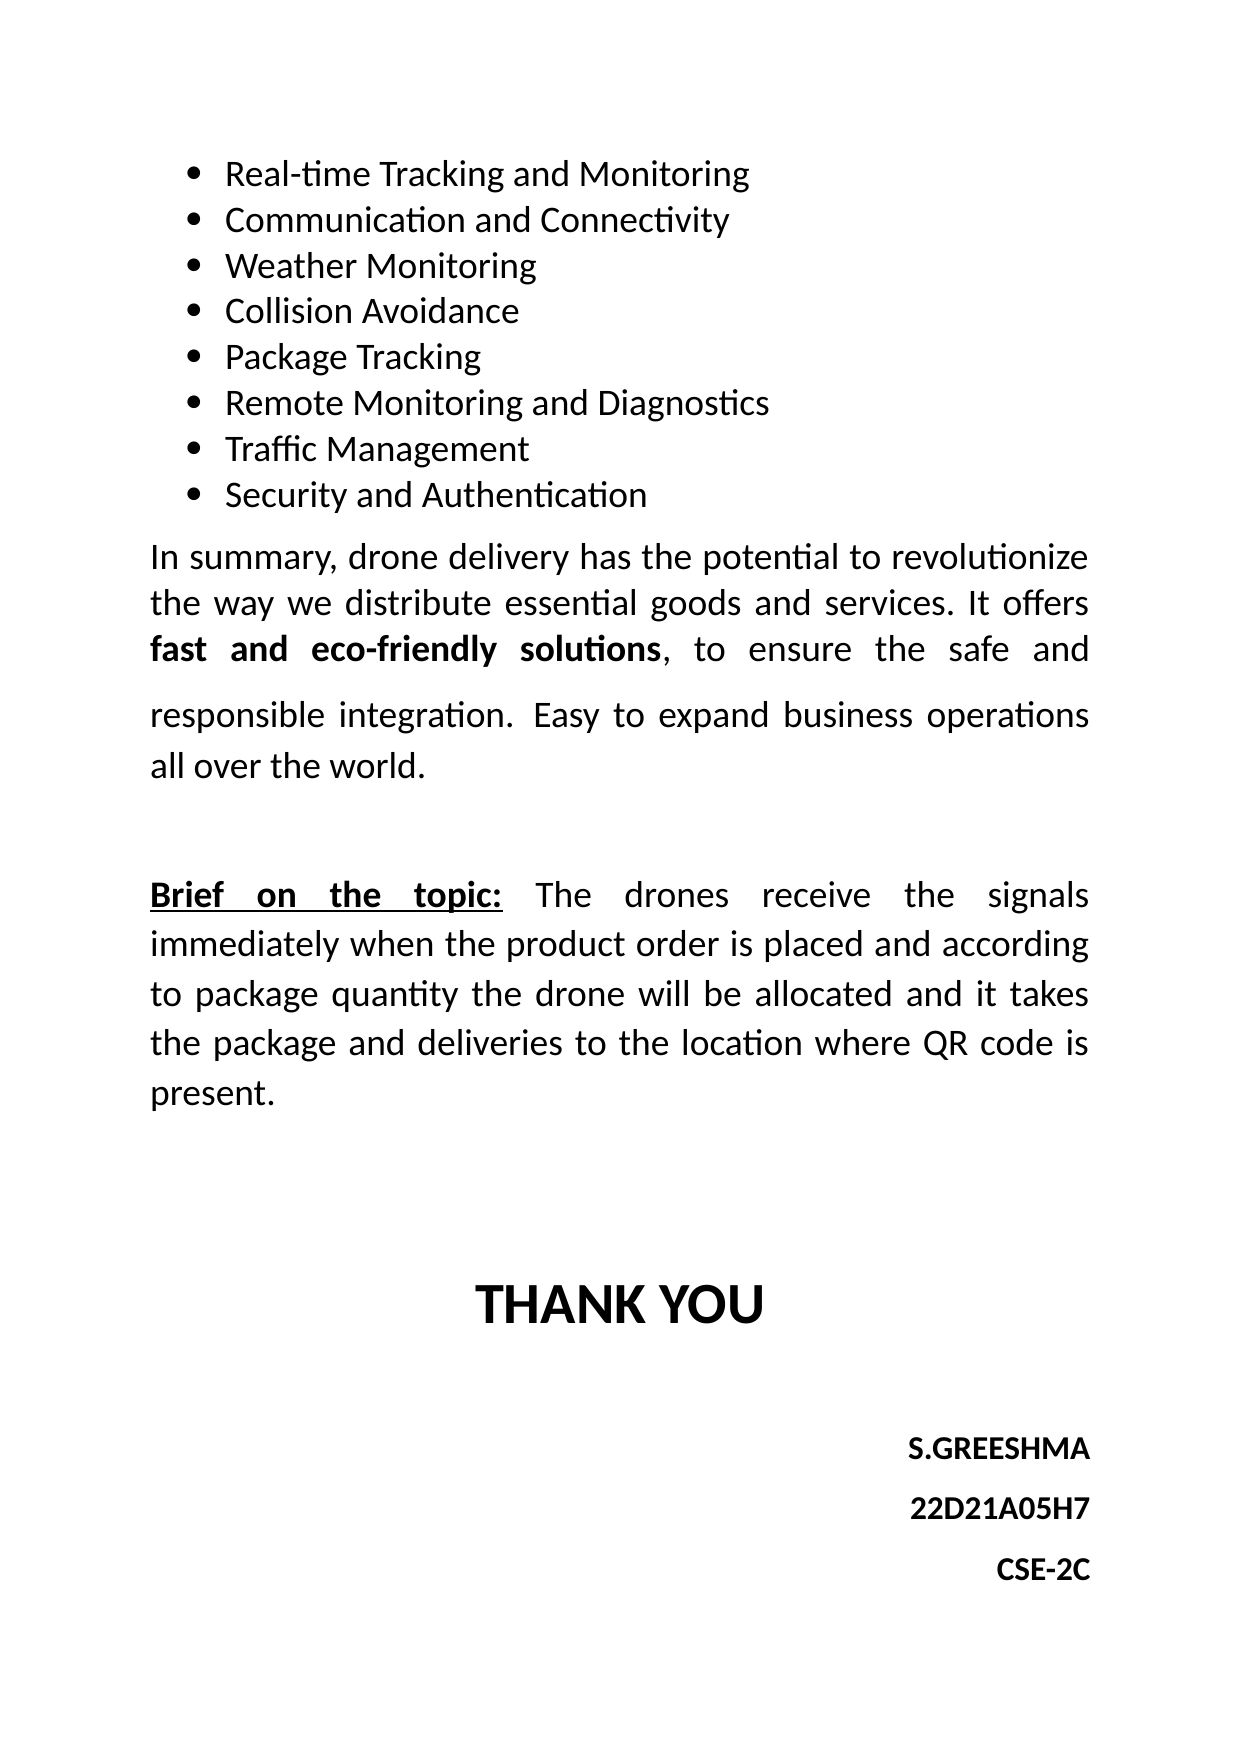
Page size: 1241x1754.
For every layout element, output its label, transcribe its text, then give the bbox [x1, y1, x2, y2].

text S.GREESHMA [150, 1427, 1090, 1467]
list Security and Authentication [187, 471, 1090, 517]
list Communication and Connectivity [187, 196, 1090, 242]
text CSE-2C [150, 1548, 1090, 1589]
list Remote Monitoring and Diagnostics [187, 379, 1090, 425]
list Package Tracking [187, 333, 1090, 379]
text In summary, drone delivery has the potential to revolutionize the way we distribute essential goods and services. It offers fast and eco-friendly solutions, to ensure the safe and responsible integration. Easy to expand business operations all over the world. [150, 533, 1090, 788]
list Real-time Tracking and Monitoring [187, 150, 1090, 196]
text 22D21A05H7 [150, 1487, 1090, 1528]
list Traffic Management [187, 425, 1090, 471]
list Collision Avoidance [187, 287, 1090, 333]
list Weather Monitoring [187, 242, 1090, 287]
text Brief on the topic: The drones receive the signals immediately when the product order is placed and according to package quantity the drone will be allocated and it takes the package and deliveries to the location where QR code is present. [150, 871, 1090, 1114]
text THANK YOU [150, 1267, 1090, 1338]
